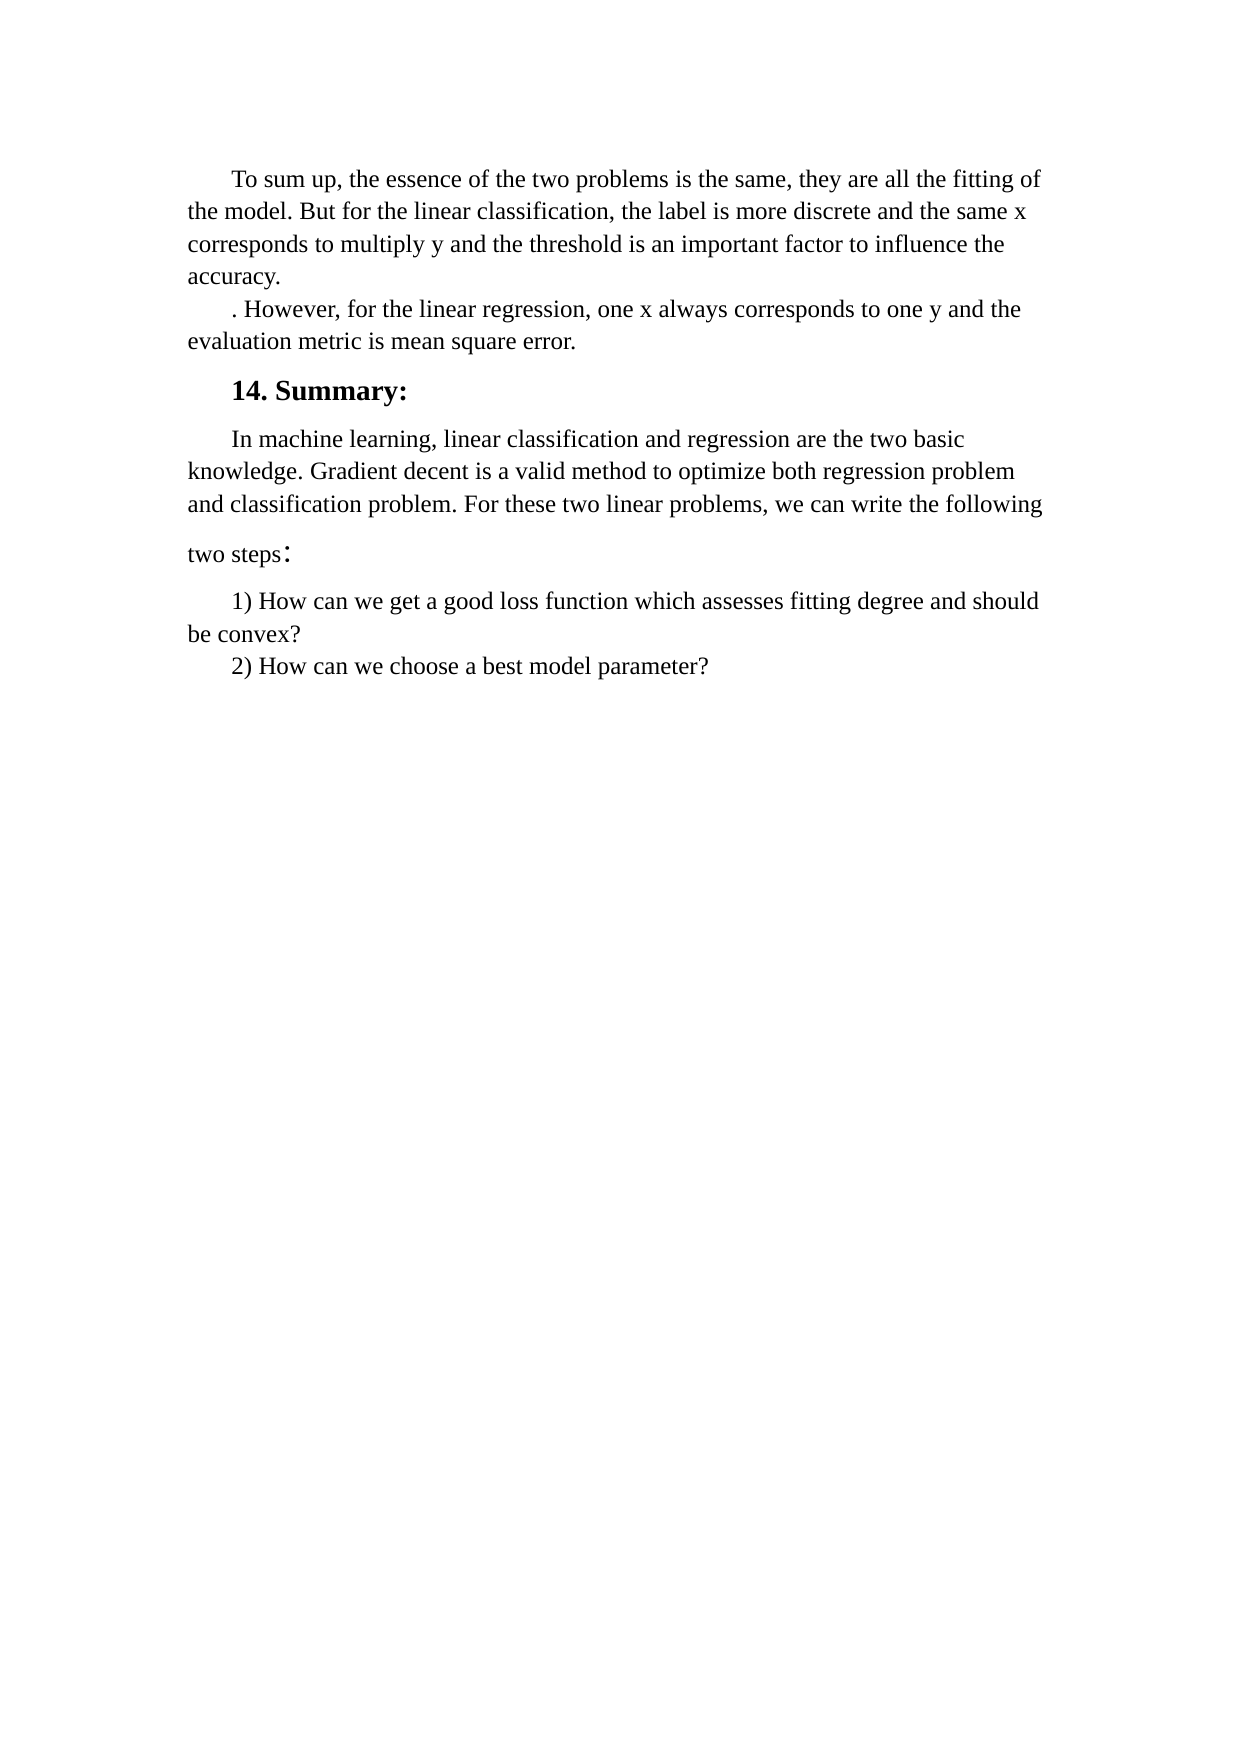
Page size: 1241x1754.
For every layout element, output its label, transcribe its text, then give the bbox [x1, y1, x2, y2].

text To sum up, the essence of the two problems is the same, they are all the fitting of the model. But for the linear classification, the label is more discrete and the same x corresponds to multiply y and the threshold is an important factor to influence the accuracy. [187, 162, 1053, 292]
text 14. Summary: [187, 357, 1053, 422]
text 1) How can we get a good loss function which assesses fitting degree and should be convex? [187, 584, 1053, 649]
text In machine learning, linear classification and regression are the two basic knowledge. Gradient decent is a valid method to optimize both regression problem and classification problem. For these two linear problems, we can write the following two steps： [187, 422, 1053, 584]
text 2) How can we choose a best model parameter? [187, 649, 1053, 682]
text . However, for the linear regression, one x always corresponds to one y and the evaluation metric is mean square error. [187, 292, 1053, 357]
